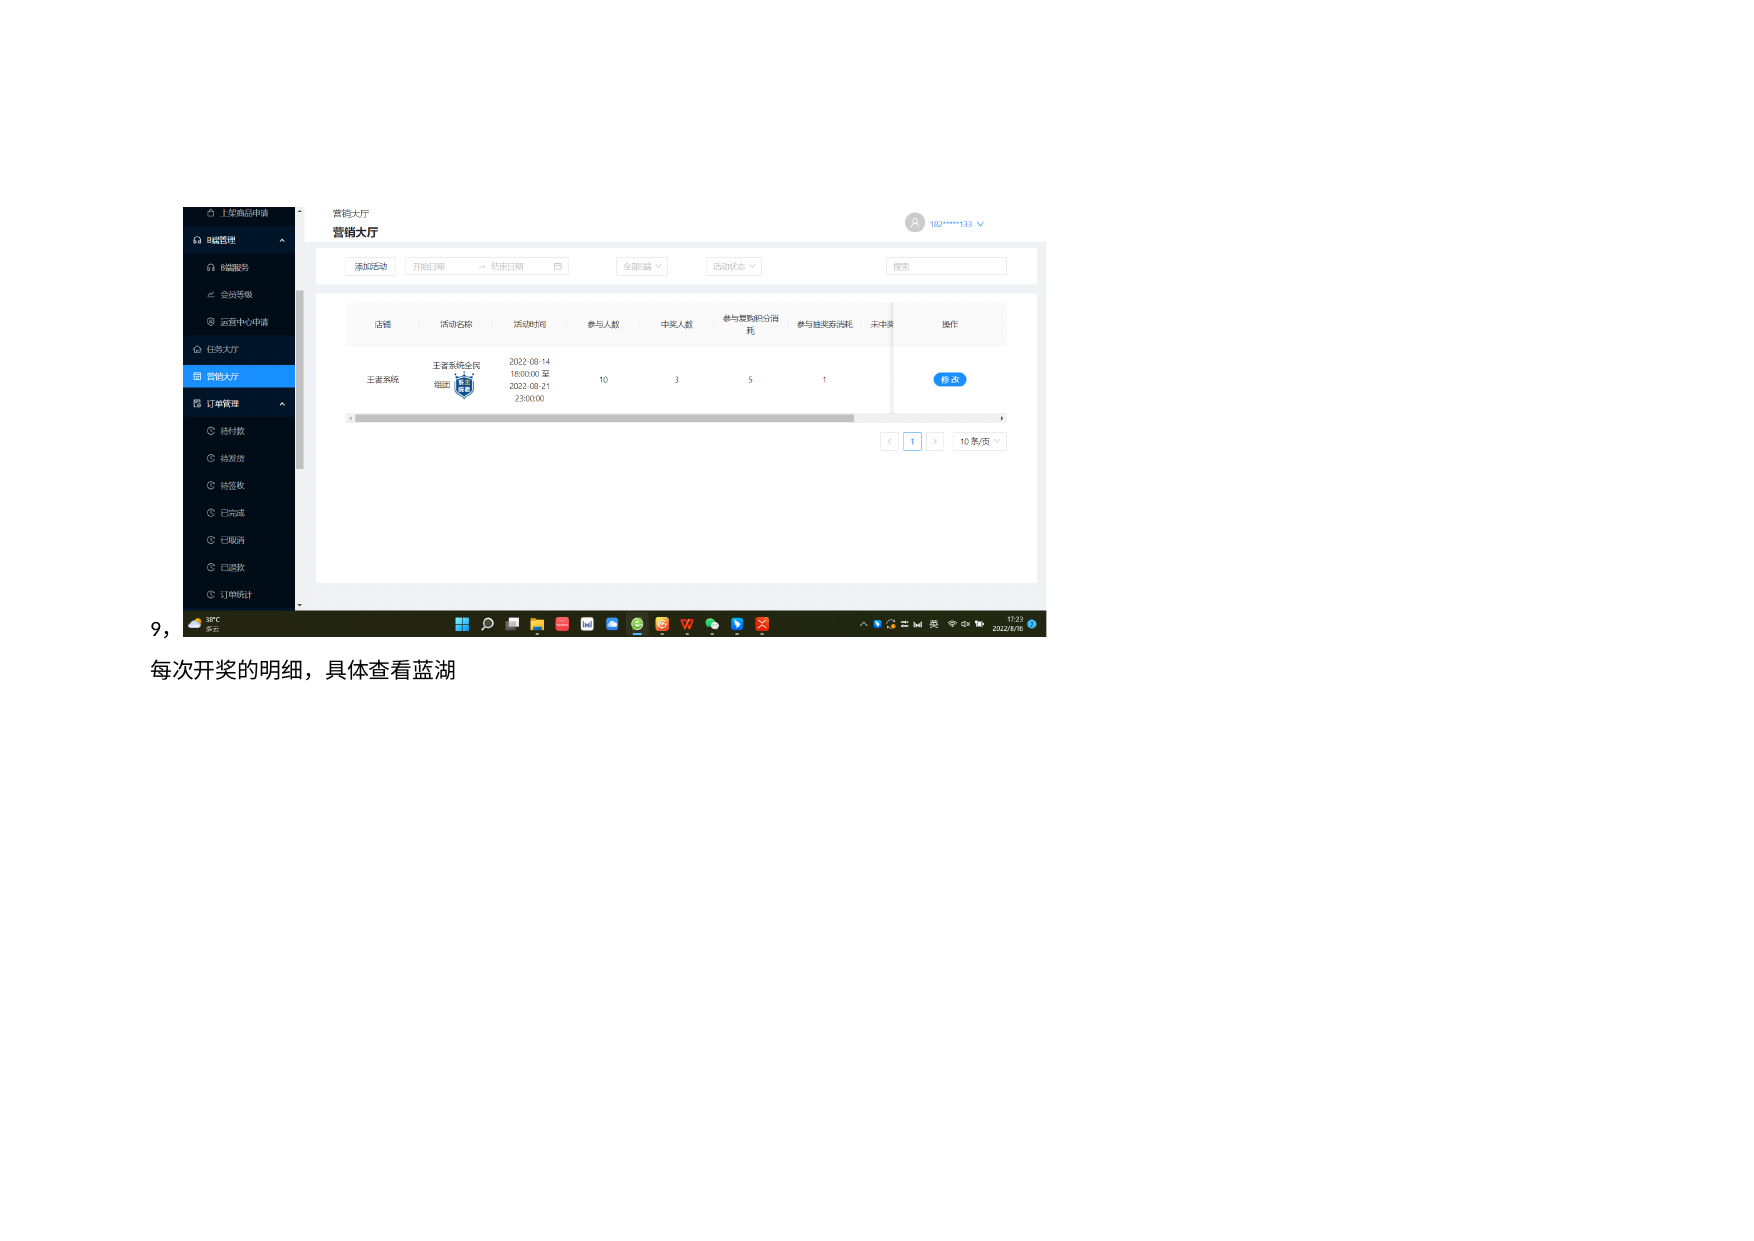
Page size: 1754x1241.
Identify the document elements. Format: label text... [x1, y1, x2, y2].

text 每次开奖的明细，具体查看蓝湖 [150, 653, 1604, 685]
picture [183, 207, 1047, 637]
